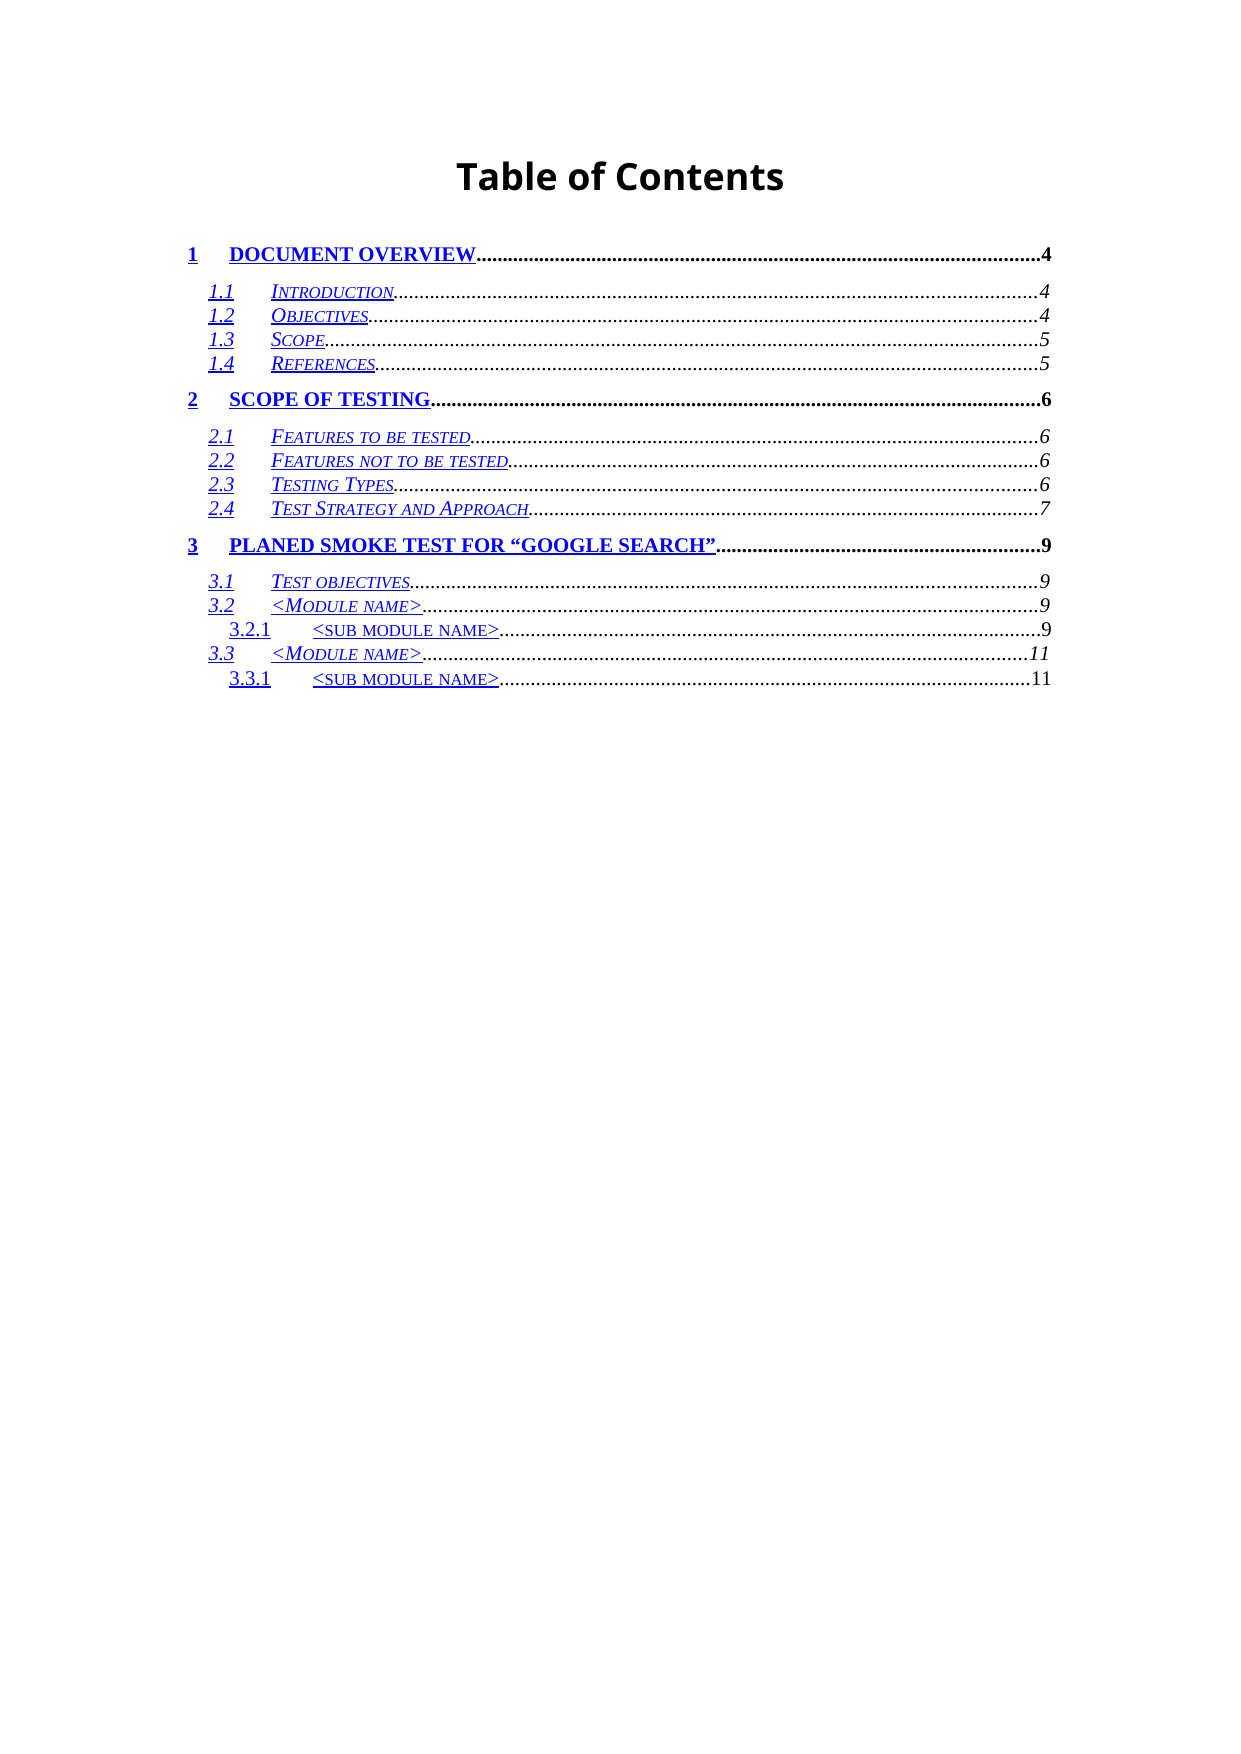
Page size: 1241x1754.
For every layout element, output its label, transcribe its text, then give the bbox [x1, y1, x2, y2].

text 2.4 Test Strategy and Approach 7 [208, 496, 1053, 520]
text 2.3 Testing Types 6 [208, 472, 1053, 496]
text 2.2 Features not to be tested 6 [208, 448, 1053, 472]
text 3.3.1 <sub module name> 11 [229, 665, 1053, 689]
text Table of Contents [187, 150, 1053, 201]
text 1 Document Overview 4 [187, 242, 1053, 266]
text 1.2 Objectives 4 [208, 303, 1053, 327]
text 3.2 <Module name> 9 [208, 593, 1053, 617]
text 1.4 References 5 [208, 351, 1053, 375]
text 3.3 <Module name> 11 [208, 641, 1053, 665]
text 1.1 Introduction 4 [208, 278, 1053, 303]
text 3.1 Test objectives 9 [208, 569, 1053, 593]
text 3.2.1 <sub module name> 9 [229, 617, 1053, 641]
text 3 Planed Smoke Test for “Google Search” 9 [187, 533, 1053, 557]
text 2 Scope of testing 6 [187, 387, 1053, 411]
text 2.1 Features to be tested 6 [208, 424, 1053, 448]
text 1.3 Scope 5 [208, 327, 1053, 351]
